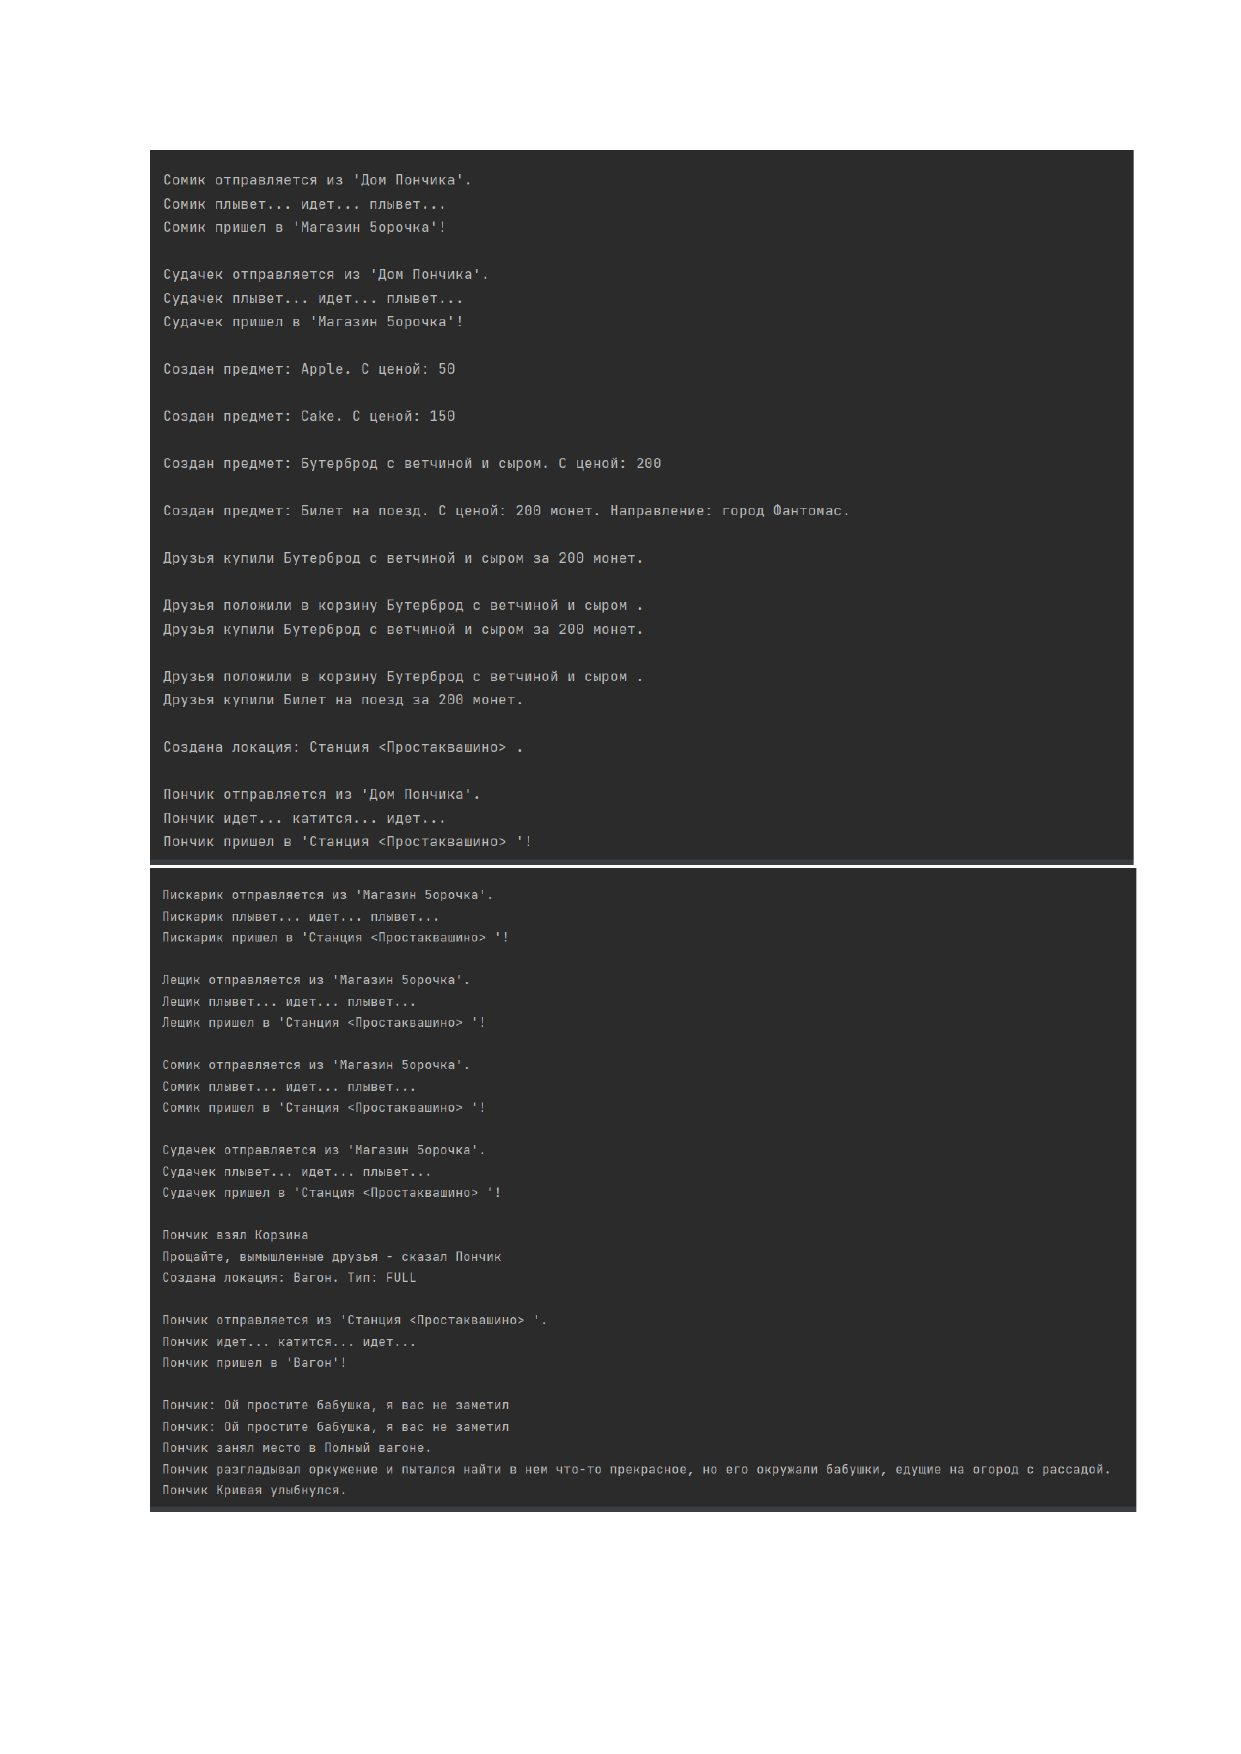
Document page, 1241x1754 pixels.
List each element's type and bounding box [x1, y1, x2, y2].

picture [150, 868, 1137, 1512]
picture [150, 150, 1134, 865]
